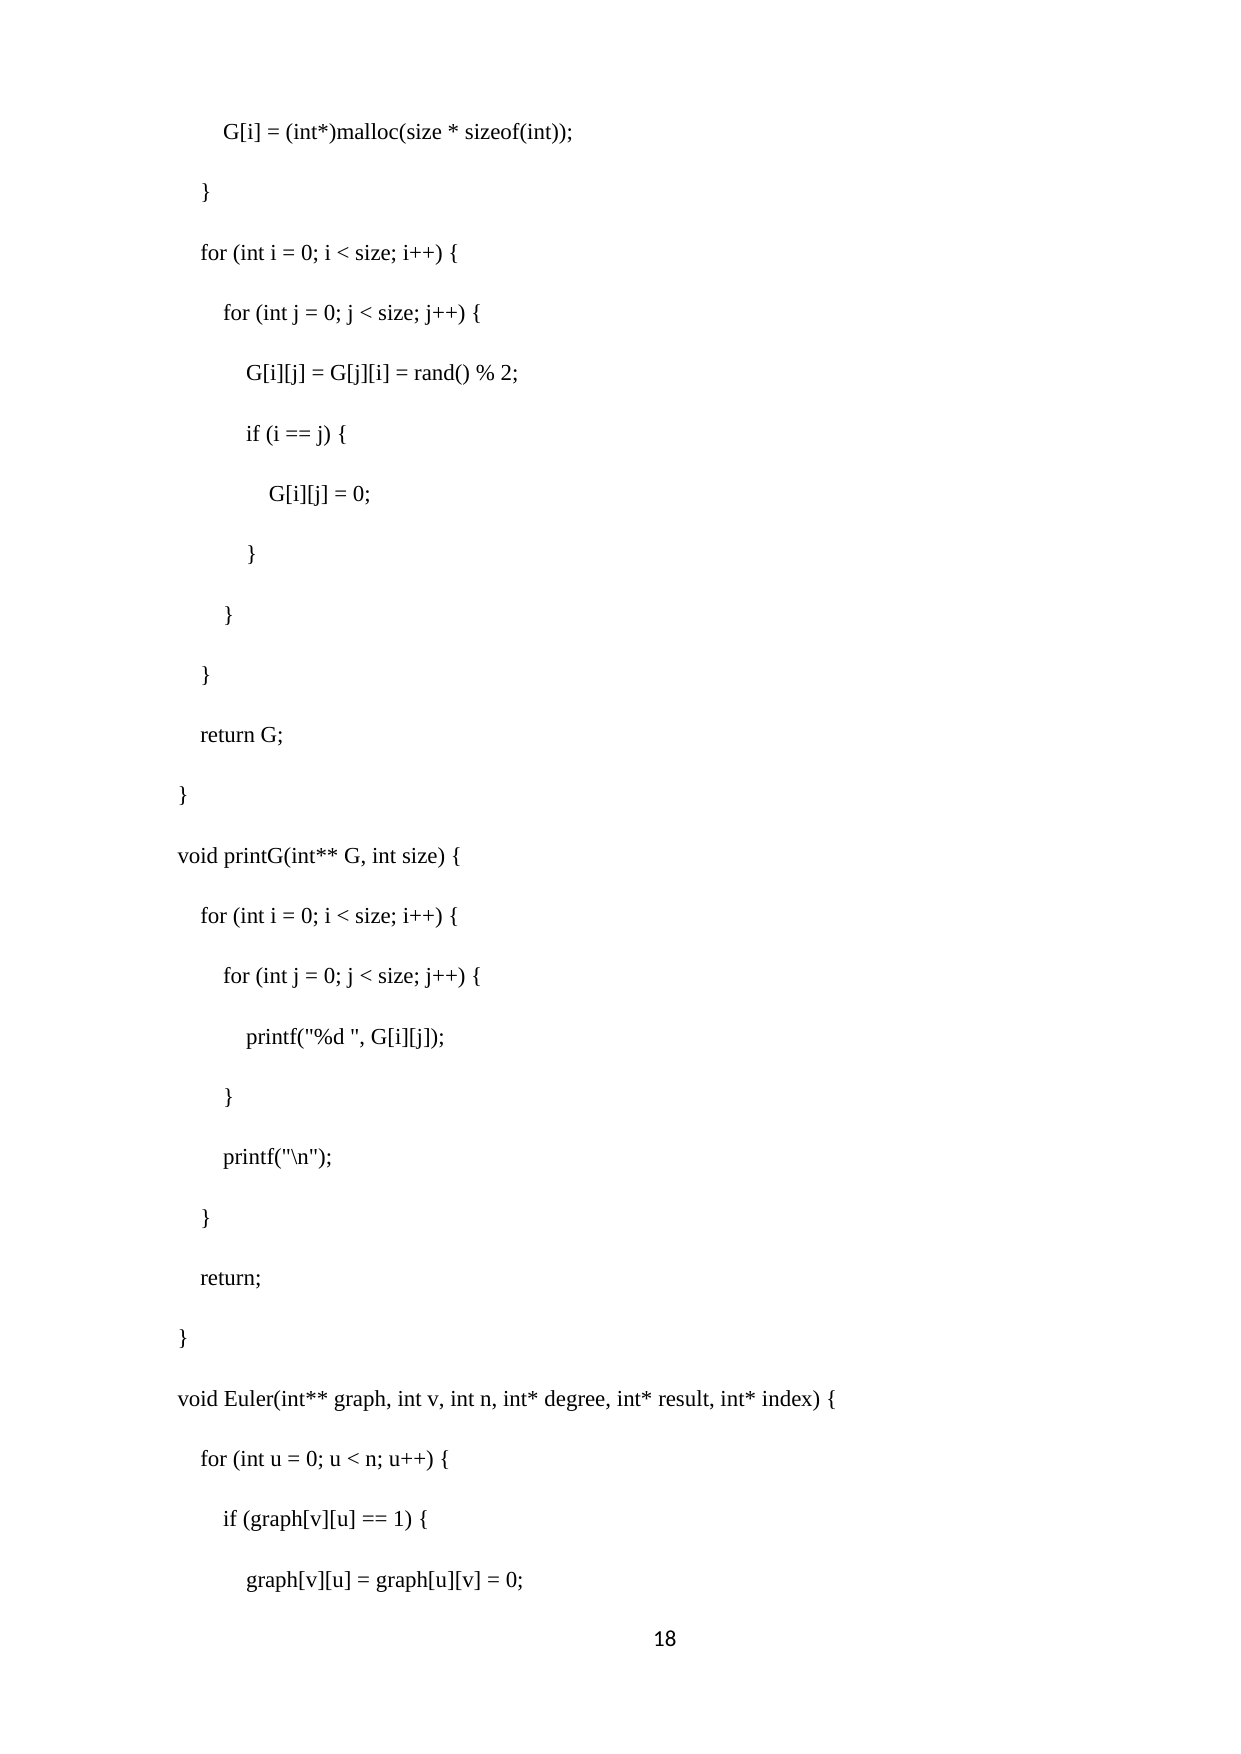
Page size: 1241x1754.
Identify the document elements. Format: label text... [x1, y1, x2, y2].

text printf("%d ", G[i][j]); [177, 1023, 1152, 1049]
text if (graph[v][u] == 1) { [177, 1505, 1152, 1532]
text } [177, 540, 1152, 567]
text } [177, 1324, 1152, 1351]
text } [177, 178, 1152, 205]
text for (int i = 0; i < size; i++) { [177, 239, 1152, 265]
text for (int j = 0; j < size; j++) { [177, 299, 1152, 325]
text for (int j = 0; j < size; j++) { [177, 962, 1152, 989]
text } [177, 1083, 1152, 1109]
text if (i == j) { [177, 420, 1152, 446]
text printf("\n"); [177, 1143, 1152, 1170]
text } [177, 1204, 1152, 1230]
text graph[v][u] = graph[u][v] = 0; [177, 1566, 1152, 1592]
text } [177, 601, 1152, 627]
text G[i][j] = 0; [177, 480, 1152, 506]
text return; [177, 1264, 1152, 1290]
text void printG(int** G, int size) { [177, 842, 1152, 868]
text for (int i = 0; i < size; i++) { [177, 902, 1152, 928]
text } [177, 782, 1152, 808]
text for (int u = 0; u < n; u++) { [177, 1445, 1152, 1471]
text G[i] = (int*)malloc(size * sizeof(int)); [177, 118, 1152, 144]
text void Euler(int** graph, int v, int n, int* degree, int* result, int* index) { [177, 1385, 1152, 1411]
text return G; [177, 721, 1152, 748]
text G[i][j] = G[j][i] = rand() % 2; [177, 359, 1152, 386]
text } [177, 661, 1152, 687]
